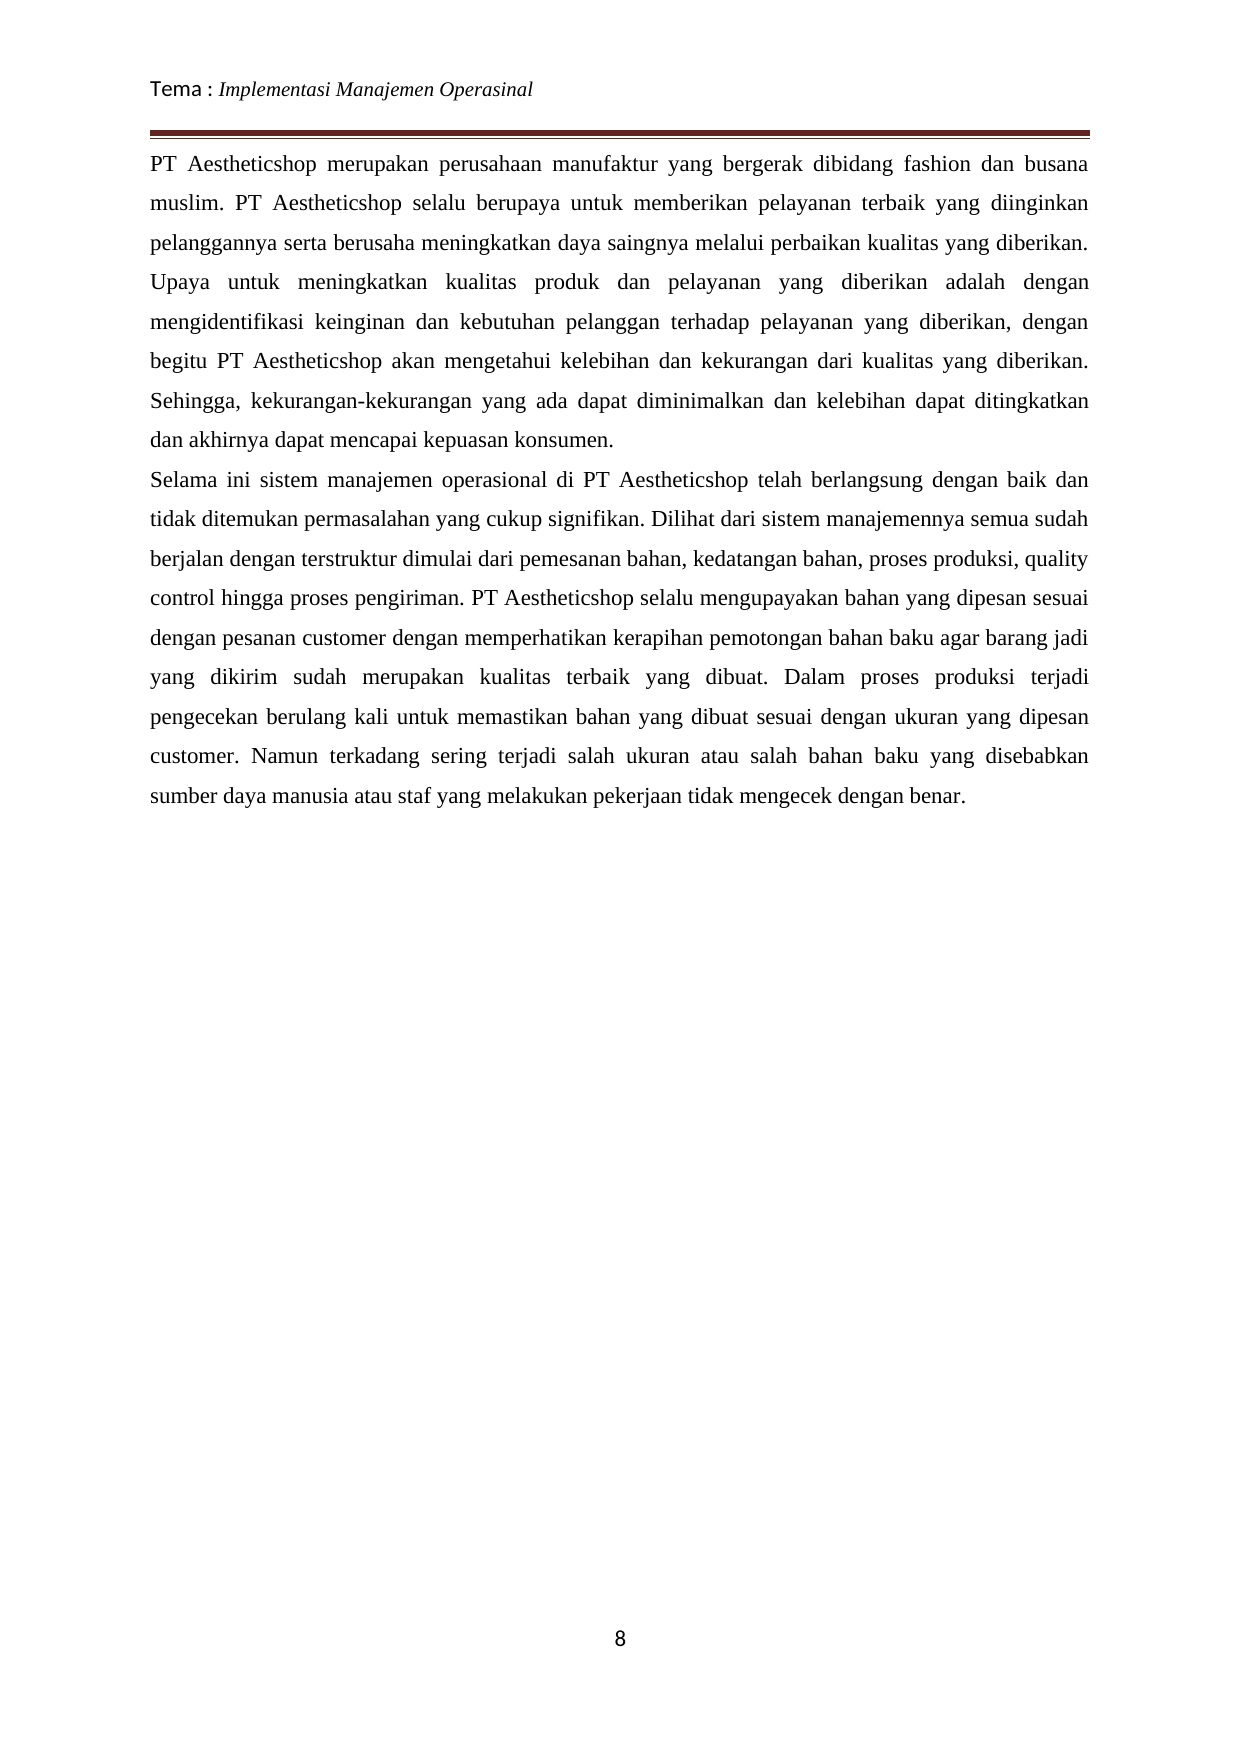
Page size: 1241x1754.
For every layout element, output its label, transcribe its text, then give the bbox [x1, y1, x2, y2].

list PT Aestheticshop merupakan perusahaan manufaktur yang bergerak dibidang fashion dan busana muslim. PT Aestheticshop selalu berupaya untuk memberikan pelayanan terbaik yang diinginkan pelanggannya serta berusaha meningkatkan daya saingnya melalui perbaikan kualitas yang diberikan. Upaya untuk meningkatkan kualitas produk dan pelayanan yang diberikan adalah dengan mengidentifikasi keinginan dan kebutuhan pelanggan terhadap pelayanan yang diberikan, dengan begitu PT Aestheticshop akan mengetahui kelebihan dan kekurangan dari kualitas yang diberikan. Sehingga, kekurangan-kekurangan yang ada dapat diminimalkan dan kelebihan dapat ditingkatkan dan akhirnya dapat mencapai kepuasan konsumen. [150, 150, 1090, 453]
list Selama ini sistem manajemen operasional di PT Aestheticshop telah berlangsung dengan baik dan tidak ditemukan permasalahan yang cukup signifikan. Dilihat dari sistem manajemennya semua sudah berjalan dengan terstruktur dimulai dari pemesanan bahan, kedatangan bahan, proses produksi, quality control hingga proses pengiriman. PT Aestheticshop selalu mengupayakan bahan yang dipesan sesuai dengan pesanan customer dengan memperhatikan kerapihan pemotongan bahan baku agar barang jadi yang dikirim sudah merupakan kualitas terbaik yang dibuat. Dalam proses produksi terjadi pengecekan berulang kali untuk memastikan bahan yang dibuat sesuai dengan ukuran yang dipesan customer. Namun terkadang sering terjadi salah ukuran atau salah bahan baku yang disebabkan sumber daya manusia atau staf yang melakukan pekerjaan tidak mengecek dengan benar. [150, 466, 1090, 808]
